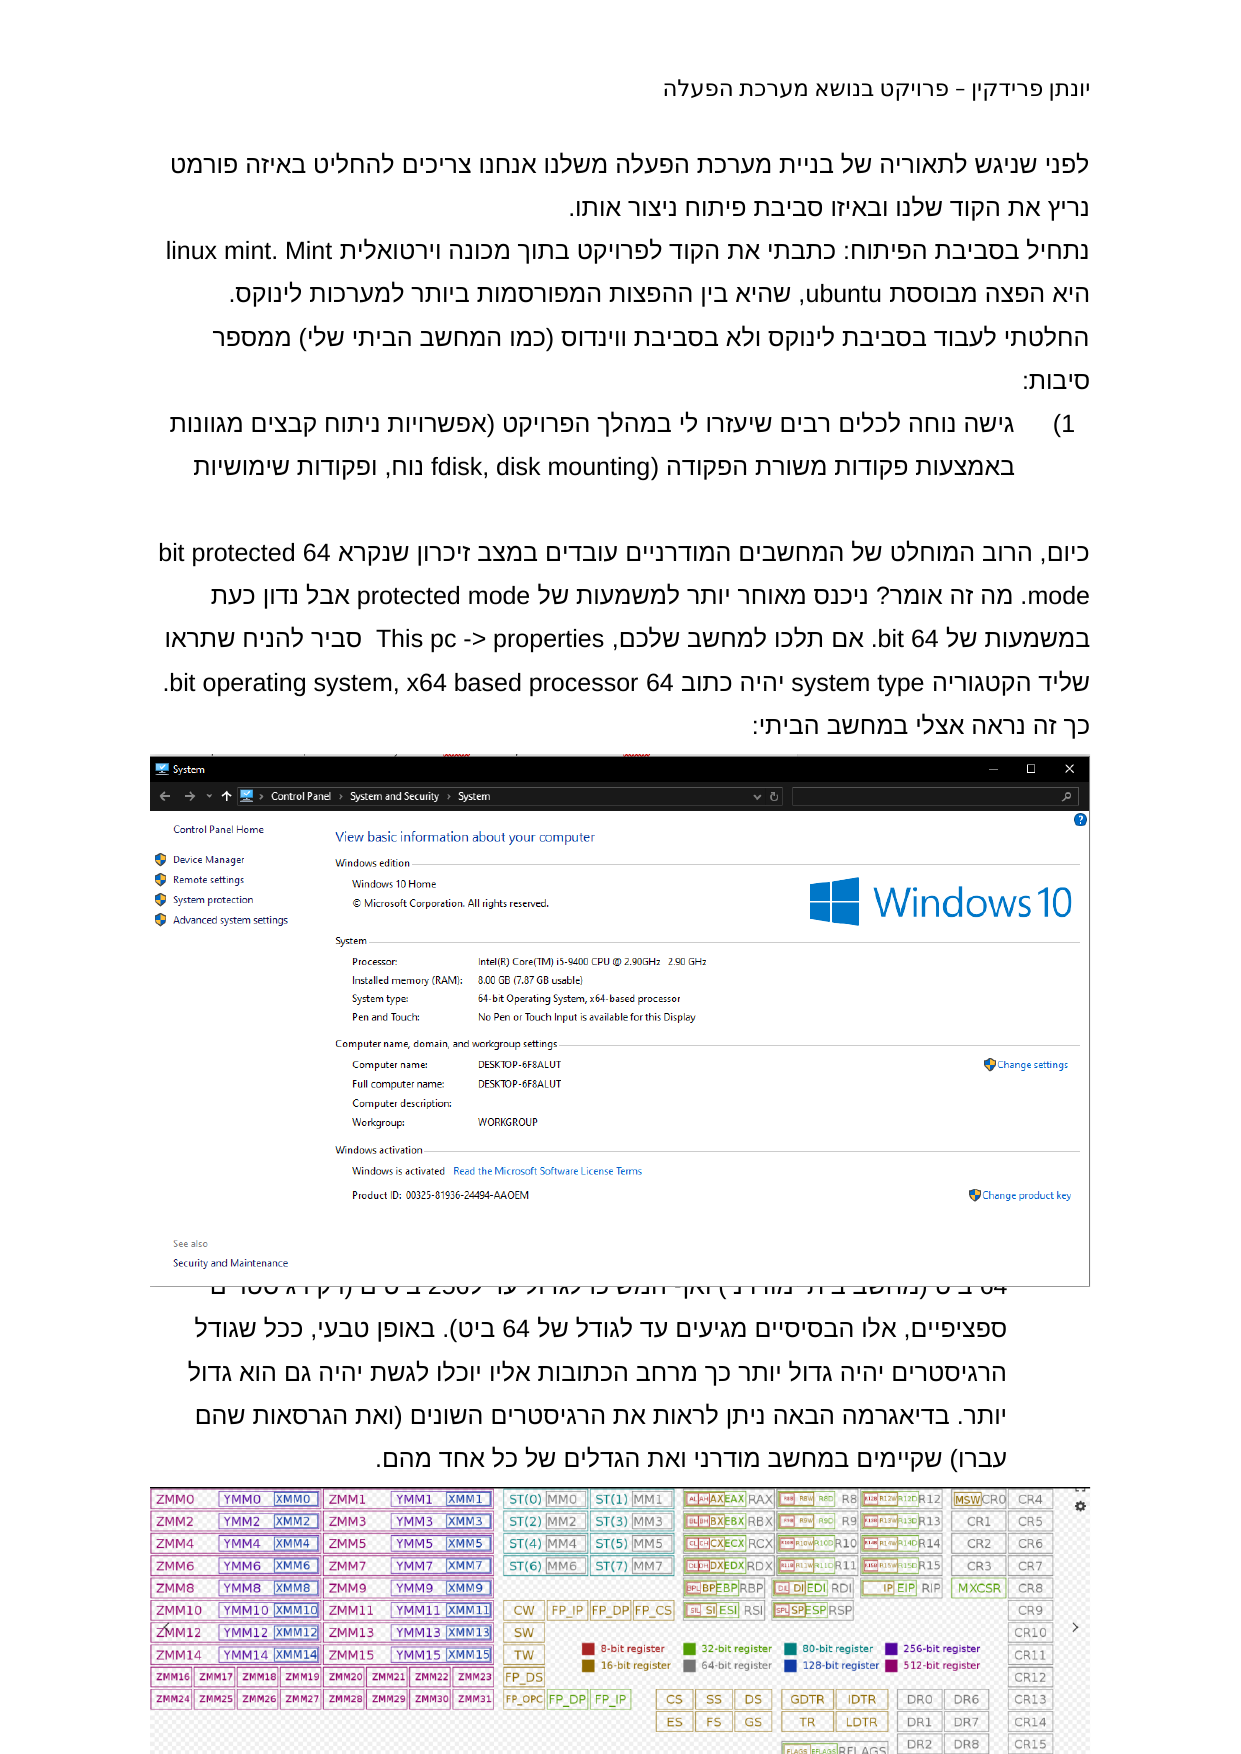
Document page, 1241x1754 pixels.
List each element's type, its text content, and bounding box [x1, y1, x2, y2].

list גישה נוחה לכלים רבים שיעזרו לי במהלך הפרויקט (אפשרויות ניתוח קבצים מגוונות באמצעות פקודות משורת הפקודה (fdisk, disk mounting נוח, ופקודות שימושיות [150, 409, 1053, 481]
text בחלק הקודם של התאוריה דיברנו על הראם וכיצד המעבד מתקשר איתו. כאמור, כדי לגשת לכתובות זיכרון בראם המעבד משתמש ברגיסטרים שלו כדי לבטא את הכתובת. ככל שעבר הזמן, המעבדים השתדרגו וגודל הרגיסטרים הפנימיים שלהם הלך וגדל. הרגיסטרים היו בגודל 16 ביט בתחילת דרכם ואז גדלו בהדרגה ל32 ביט, 64 ביט (מחשב ביתי מודרני) ואף המשיכו לגדול עד ל256 ביטים (רק רגיסטרים ספציפיים, אלו הבסיסיים מגיעים עד לגודל של 64 ביט). באופן טבעי, ככל שגודל הרגיסטרים יהיה גדול יותר כך מרחב הכתובות אליו יוכלו לגשת יהיה גם הוא גדול יותר. בדיאגרמה הבאה ניתן לראות את הרגיסטרים השונים (ואת הגרסאות שהם עברו) שקיימים במחשב מודרני ואת הגדלים של כל אחד מהם. [150, 1287, 1008, 1472]
text כיום, הרוב המוחלט של המחשבים המודרניים עובדים במצב זיכרון שנקרא 64 bit protected mode. מה זה אומר? ניכנס מאוחר יותר למשמעות של protected mode אבל נדון כעת במשמעות של 64 bit. אם תלכו למחשב שלכם, This pc -> properties סביר להניח שתראו שליד הקטגוריה system type יהיה כתוב 64 bit operating system, x64 based processor. כך זה נראה אצלי במחשב הביתי: [150, 538, 1090, 739]
picture [150, 754, 1091, 1287]
text לפני שניגש לתאוריה של בניית מערכת הפעלה משלנו אנחנו צריכים להחליט באיזה פורמט נריץ את הקוד שלנו ובאיזו סביבת פיתוח ניצור אותו. [150, 150, 1090, 222]
picture [150, 1487, 1091, 1754]
text נתחיל בסביבת הפיתוח: כתבתי את הקוד לפרויקט בתוך מכונה וירטואלית linux mint. Mint היא הפצה מבוססת ubuntu, שהיא בין ההפצות המפורסמות ביותר למערכות לינוקס. החלטתי לעבוד בסביבת לינוקס ולא בסביבת ווינדוס (כמו המחשב הביתי שלי) ממספר סיבות: [150, 236, 1090, 394]
